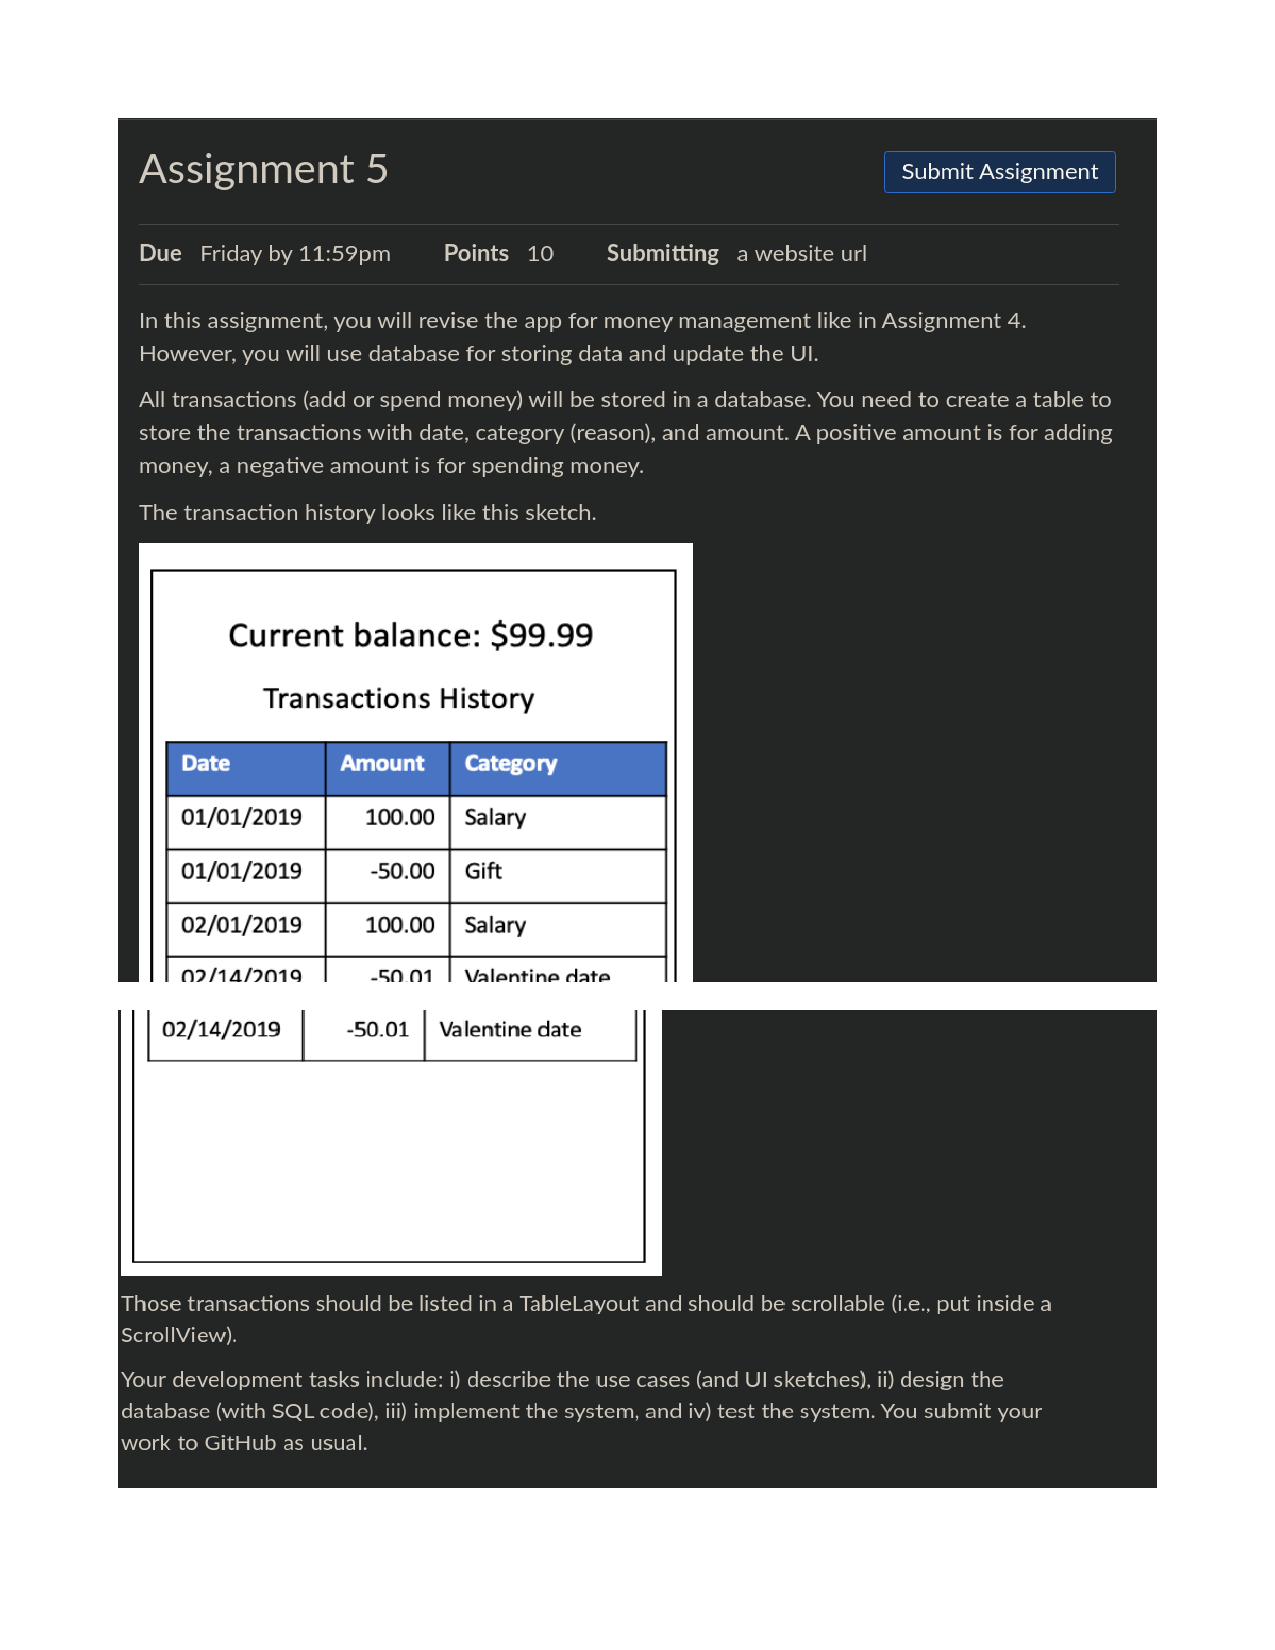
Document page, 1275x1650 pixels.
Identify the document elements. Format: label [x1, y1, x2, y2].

picture [118, 1010, 1157, 1488]
picture [118, 118, 1157, 982]
